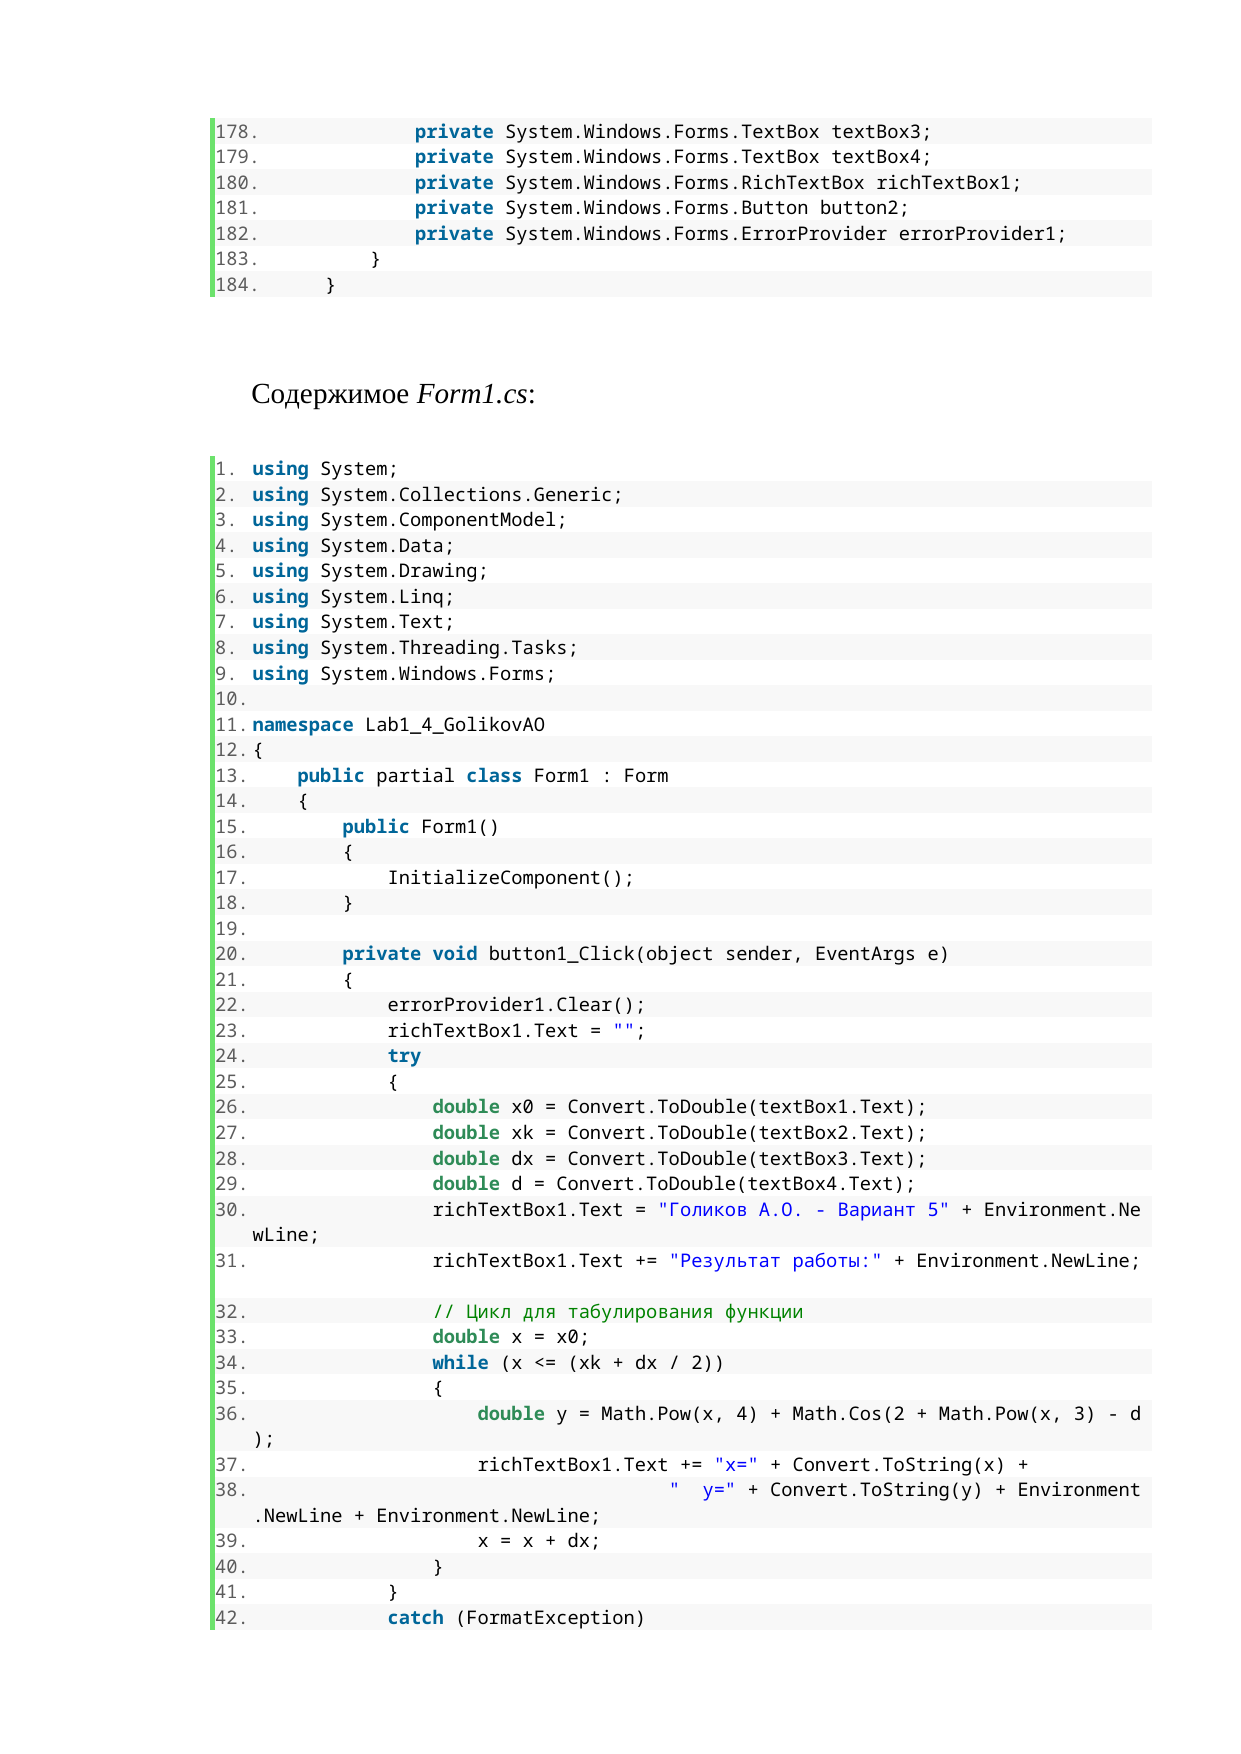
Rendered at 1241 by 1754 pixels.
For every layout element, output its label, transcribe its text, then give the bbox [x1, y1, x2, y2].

list { [215, 1068, 1152, 1094]
list try [215, 1043, 1152, 1068]
list double xk = Convert.ToDouble(textBox2.Text); [215, 1119, 1152, 1145]
list } [215, 1579, 1152, 1604]
list { [215, 838, 1152, 864]
list public Form1() [215, 813, 1152, 838]
list using System.Data; [215, 532, 1152, 558]
list using System.Collections.Generic; [215, 481, 1152, 507]
list using System.Windows.Forms; [215, 660, 1152, 685]
list richTextBox1.Text = "Голиков А.О. - Вариант 5" + Environment.NewLine; [215, 1196, 1152, 1247]
list x = x + dx; [215, 1528, 1152, 1553]
list using System.ComponentModel; [215, 507, 1152, 532]
list while (x <= (xk + dx / 2)) [215, 1349, 1152, 1374]
list public partial class Form1 : Form [215, 762, 1152, 787]
list namespace Lab1_4_GolikovAO [215, 711, 1152, 736]
list double x0 = Convert.ToDouble(textBox1.Text); [215, 1094, 1152, 1119]
list { [215, 787, 1152, 813]
list catch (FormatException) [215, 1604, 1152, 1630]
list double y = Math.Pow(x, 4) + Math.Cos(2 + Math.Pow(x, 3) - d); [215, 1400, 1152, 1451]
list double x = x0; [215, 1323, 1152, 1349]
list } [215, 246, 1152, 271]
list } [215, 271, 1152, 297]
list } [215, 1553, 1152, 1579]
list using System.Drawing; [215, 558, 1152, 583]
list using System.Threading.Tasks; [215, 634, 1152, 660]
list InitializeComponent(); [215, 864, 1152, 889]
list private void button1_Click(object sender, EventArgs e) [215, 941, 1152, 966]
list { [215, 1374, 1152, 1400]
list double dx = Convert.ToDouble(textBox3.Text); [215, 1145, 1152, 1170]
list richTextBox1.Text += "x=" + Convert.ToString(x) + [215, 1451, 1152, 1477]
list private System.Windows.Forms.ErrorProvider errorProvider1; [215, 220, 1152, 246]
list } [215, 889, 1152, 915]
list using System; [215, 456, 1152, 481]
list richTextBox1.Text = ""; [215, 1017, 1152, 1043]
list private System.Windows.Forms.RichTextBox richTextBox1; [215, 169, 1152, 195]
list double d = Convert.ToDouble(textBox4.Text); [215, 1170, 1152, 1196]
list private System.Windows.Forms.TextBox textBox3; [215, 118, 1152, 144]
list errorProvider1.Clear(); [215, 992, 1152, 1017]
list private System.Windows.Forms.Button button2; [215, 195, 1152, 220]
list " y=" + Convert.ToString(y) + Environment.NewLine + Environment.NewLine; [215, 1477, 1152, 1528]
list private System.Windows.Forms.TextBox textBox4; [215, 144, 1152, 169]
list richTextBox1.Text += "Результат работы:" + Environment.NewLine; [215, 1247, 1152, 1298]
list { [215, 736, 1152, 762]
text Содержимое Form1.cs: [177, 376, 1152, 410]
list using System.Text; [215, 609, 1152, 634]
list { [215, 966, 1152, 992]
list // Цикл для табулирования функции [215, 1298, 1152, 1323]
list using System.Linq; [215, 583, 1152, 609]
